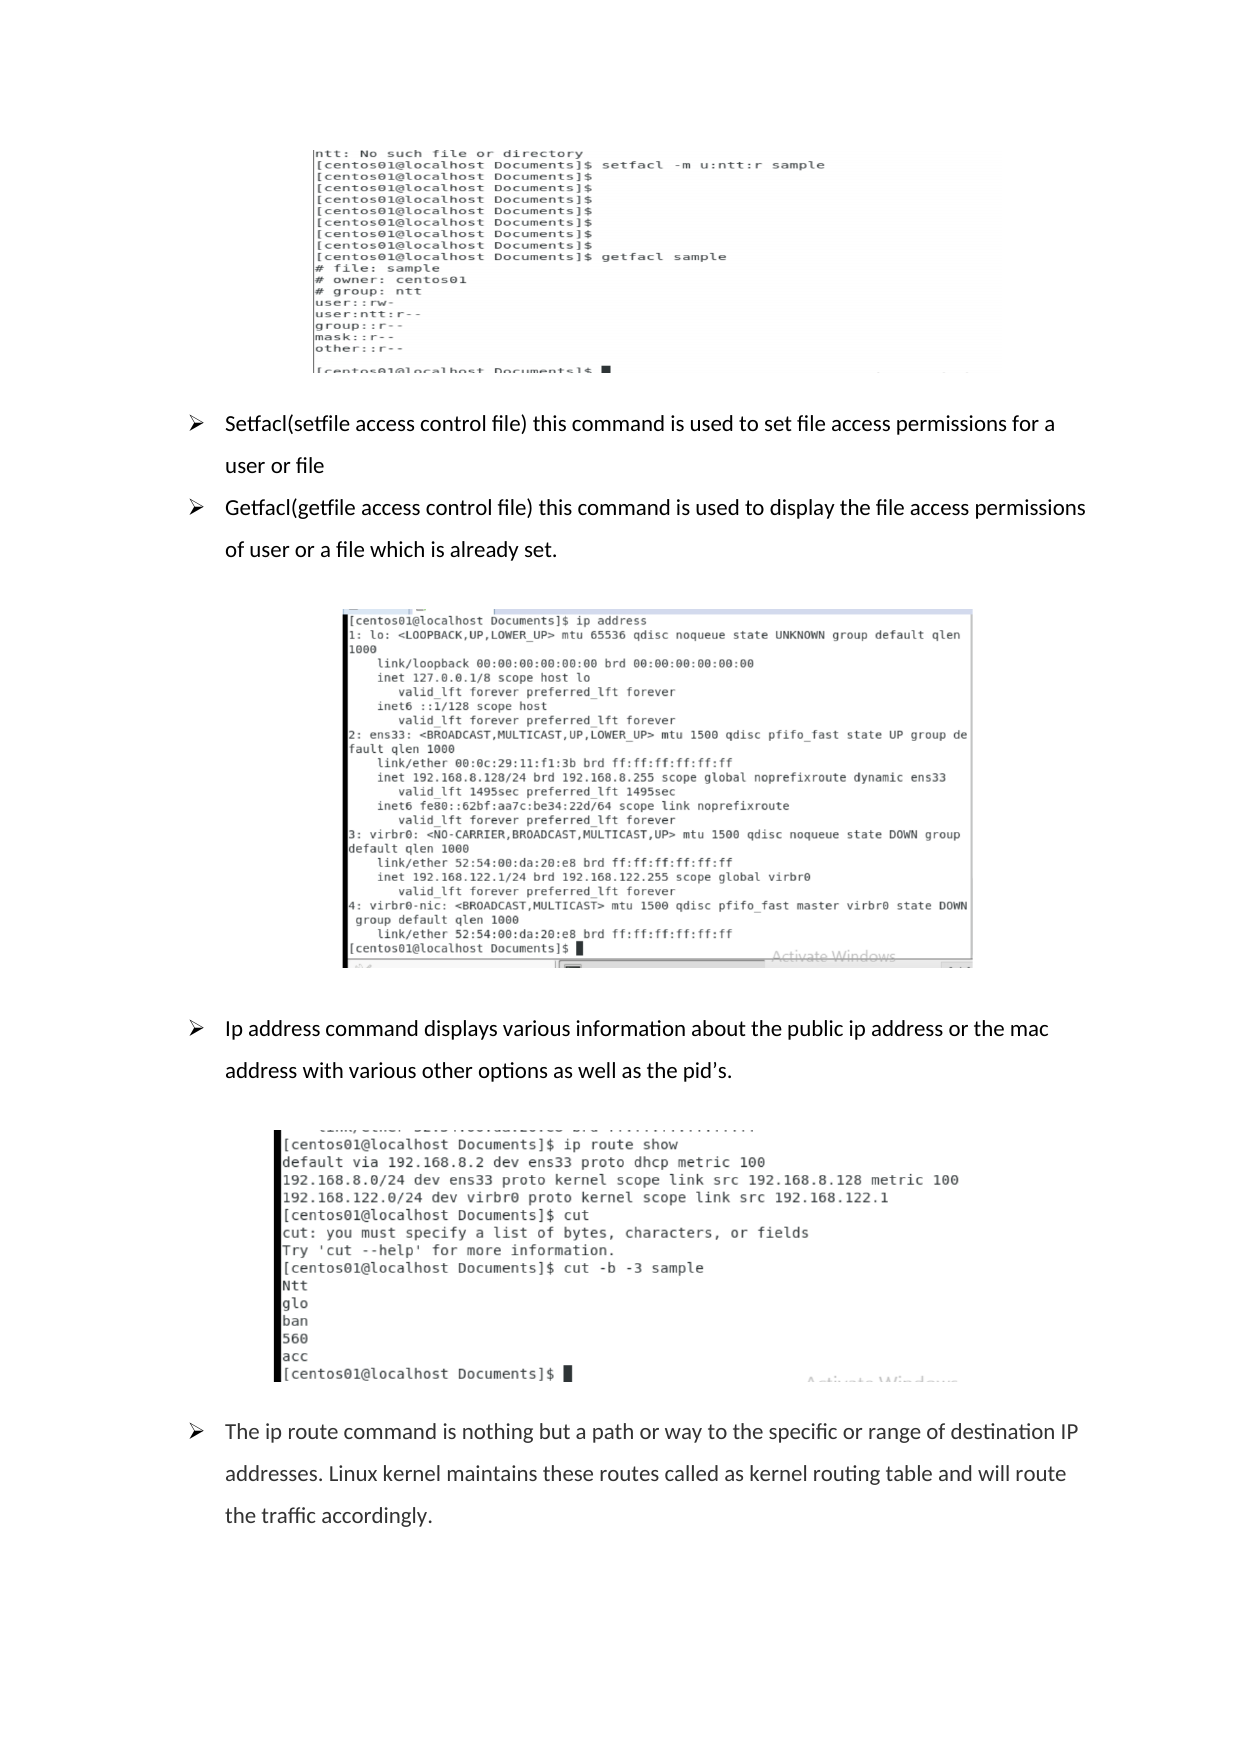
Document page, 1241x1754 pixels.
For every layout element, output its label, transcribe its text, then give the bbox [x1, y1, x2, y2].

list Getfacl(getfile access control file) this command is used to display the file access permissions of user or a file which is already set. [187, 493, 1090, 563]
list Setfacl(setfile access control file) this command is used to set file access permissions for a user or file [187, 409, 1090, 479]
picture [273, 1130, 1042, 1382]
list Ip address command displays various information about the public ip address or the mac address with various other options as well as the pid’s. [187, 1014, 1090, 1084]
picture [342, 609, 973, 968]
picture [313, 150, 1002, 373]
list The ip route command is nothing but a path or way to the specific or range of destination IP addresses. Linux kernel maintains these routes called as kernel routing table and will route the traffic accordingly. [187, 1417, 1090, 1529]
